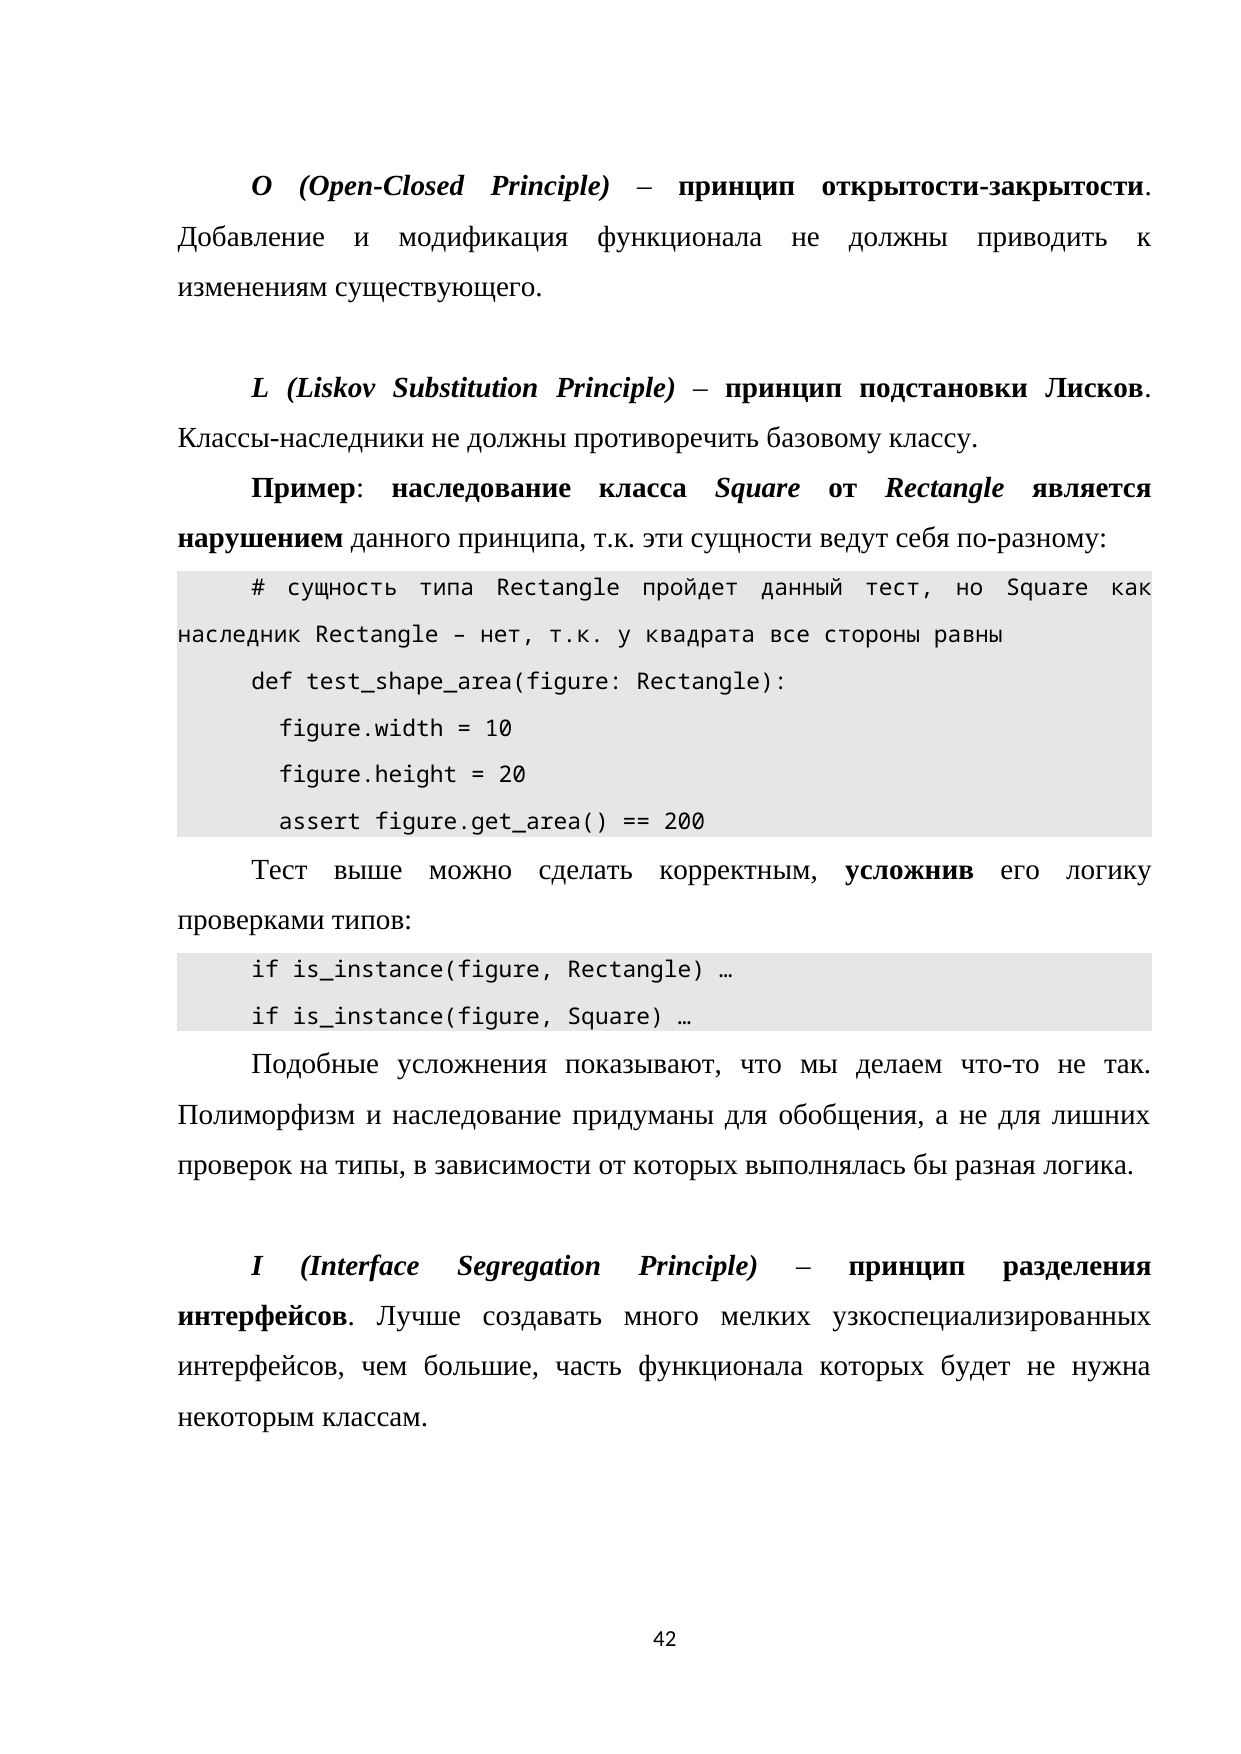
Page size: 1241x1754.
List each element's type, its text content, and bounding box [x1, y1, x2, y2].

text I (Interface Segregation Principle) – принцип разделения интерфейсов. Лучше создавать много мелких узкоспециализированных интерфейсов, чем большие, часть функционала которых будет не нужна некоторым классам. [177, 1248, 1152, 1432]
text def test_shape_area(figure: Rectangle): [177, 665, 1152, 696]
text Тест выше можно сделать корректным, усложнив его логику проверками типов: [177, 852, 1152, 936]
text O (Open-Closed Principle) – принцип открытости-закрытости. Добавление и модификация функционала не должны приводить к изменениям существующего. [177, 168, 1152, 303]
text Подобные усложнения показывают, что мы делаем что-то не так. Полиморфизм и наследование придуманы для обобщения, а не для лишних проверок на типы, в зависимости от которых выполнялась бы разная логика. [177, 1047, 1152, 1181]
text if is_instance(figure, Rectangle) … [177, 953, 1152, 984]
text figure.width = 10 [177, 712, 1152, 743]
text Пример: наследование класса Square от Rectangle является нарушением данного принципа, т.к. эти сущности ведут себя по-разному: [177, 470, 1152, 554]
text if is_instance(figure, Square) … [177, 1000, 1152, 1031]
text assert figure.get_area() == 200 [177, 805, 1152, 837]
text # сущность типа Rectangle пройдет данный тест, но Square как наследник Rectangle – нет, т.к. у квадрата все стороны равны [177, 571, 1152, 649]
text L (Liskov Substitution Principle) – принцип подстановки Лисков. Классы-наследники не должны противоречить базовому классу. [177, 370, 1152, 453]
text figure.height = 20 [177, 758, 1152, 790]
